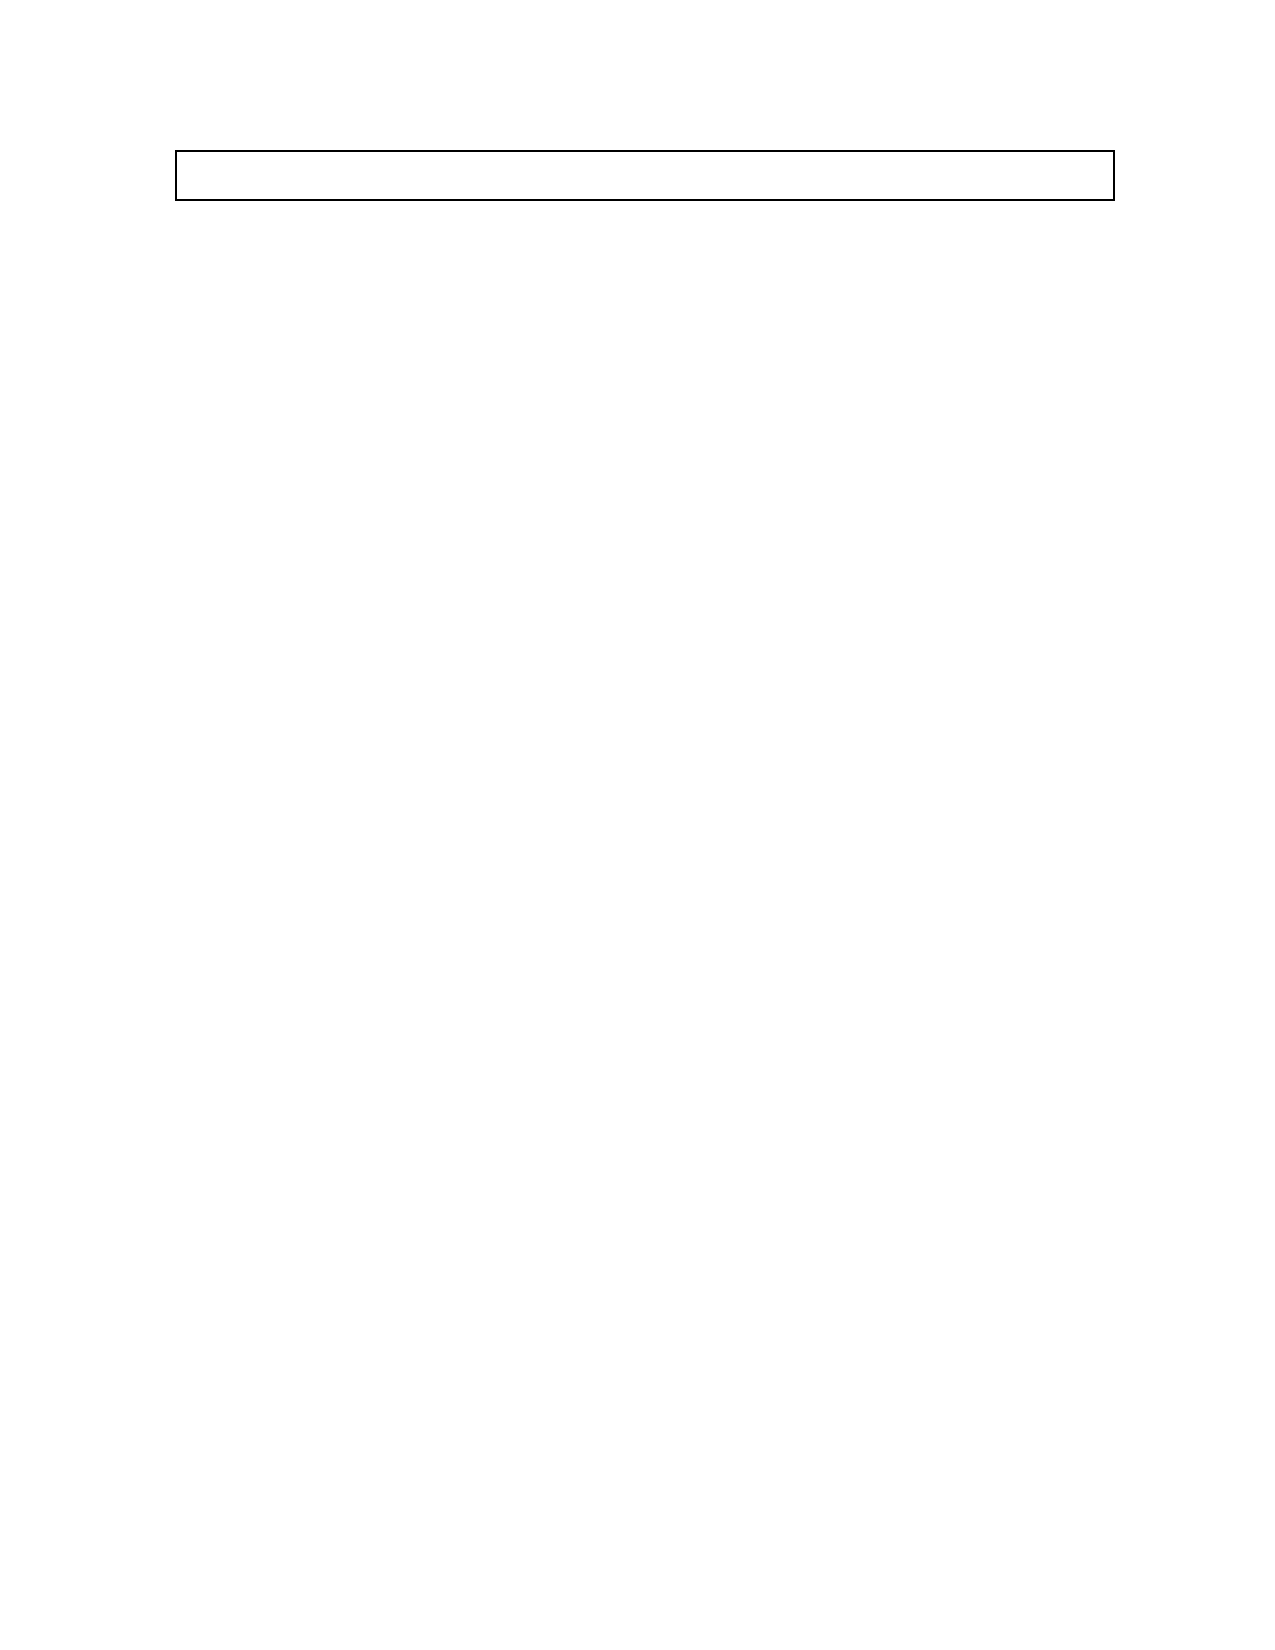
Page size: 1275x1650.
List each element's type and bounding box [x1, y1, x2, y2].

table_cell [177, 152, 1113, 199]
